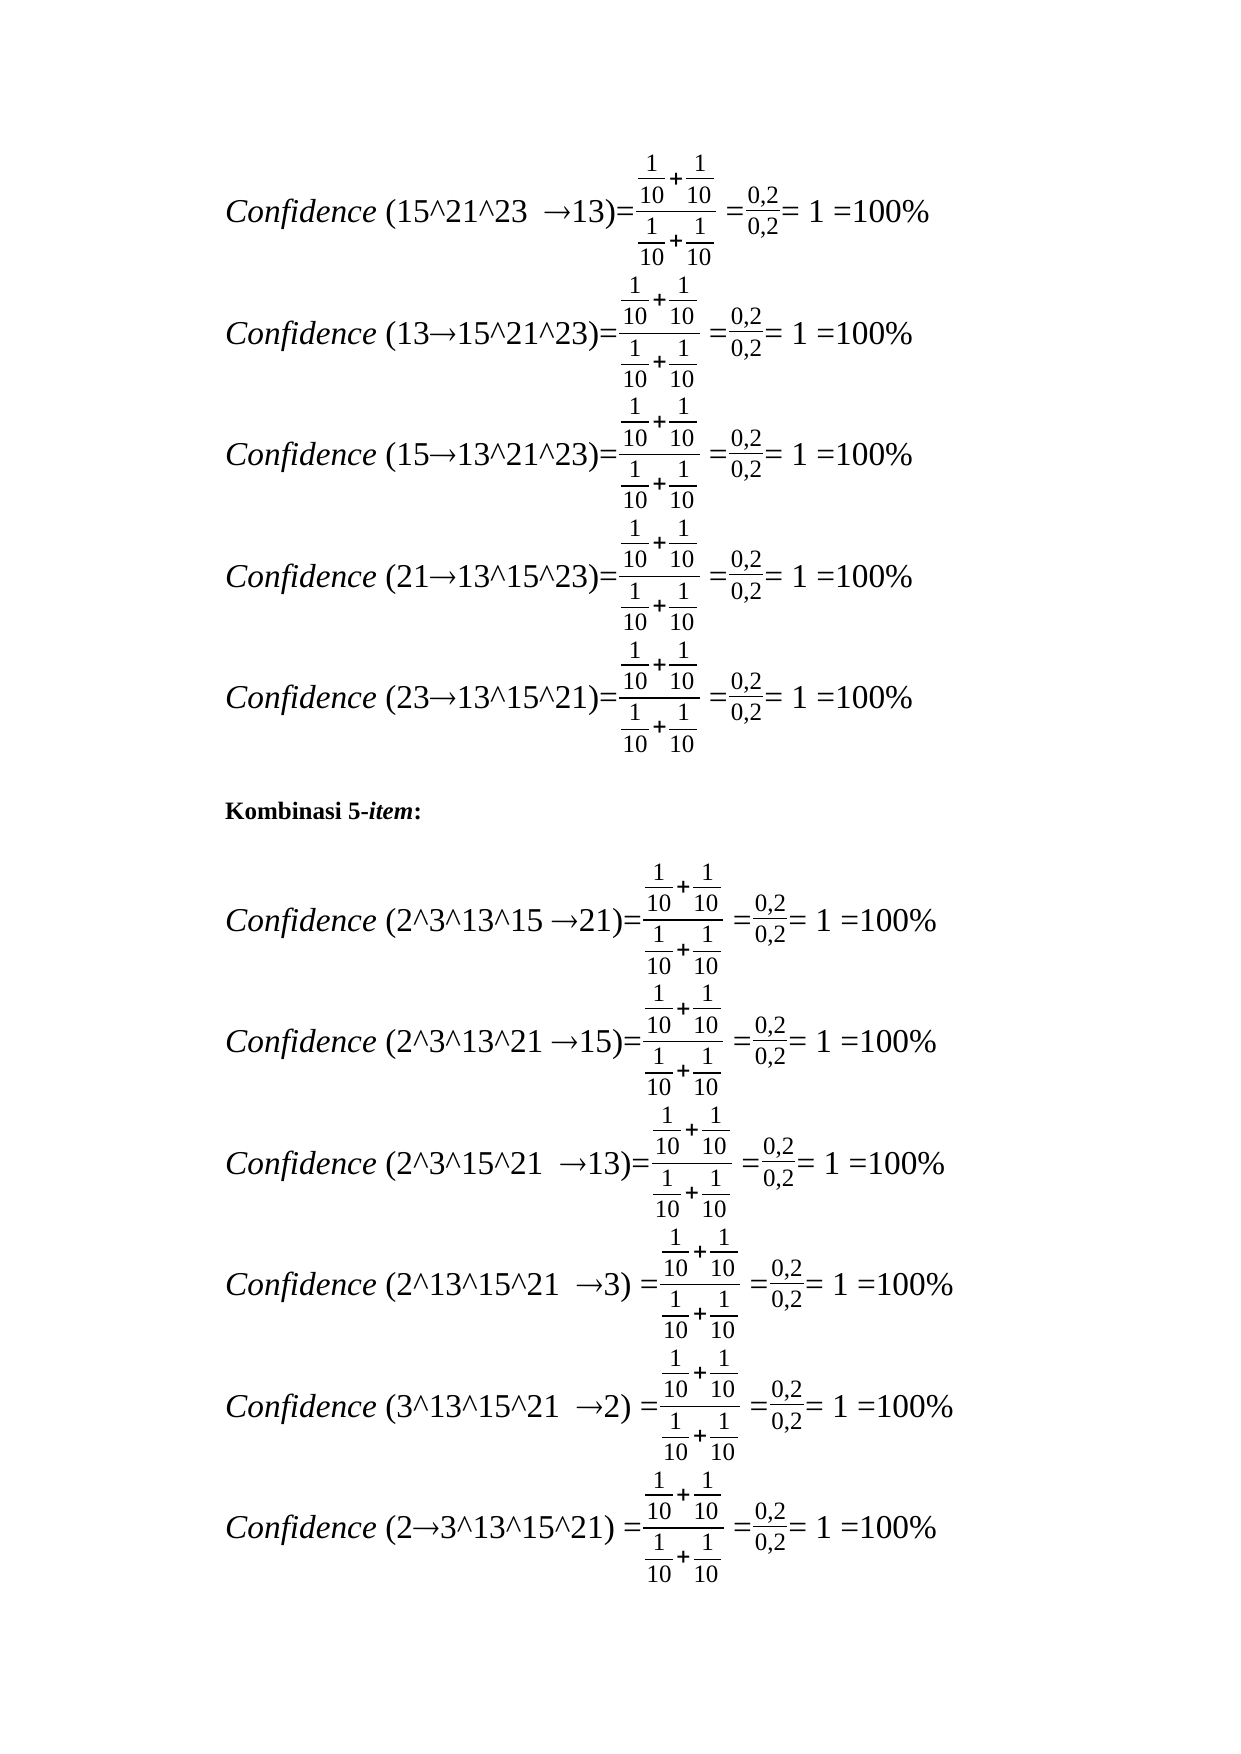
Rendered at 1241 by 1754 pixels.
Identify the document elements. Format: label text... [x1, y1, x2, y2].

text Kombinasi 5-item: [225, 796, 1090, 825]
text Confidence (2^3^15^21 )= == 1 =100% [225, 1102, 1090, 1223]
text Confidence (1513^21^23)= == 1 =100% [225, 393, 1090, 515]
text Confidence (13^21^23)= == 1 =100% [225, 272, 1090, 393]
text Confidence (2^3^13^15 21)= == 1 =100% [225, 858, 1090, 980]
text Confidence (23^13^15^21) = == 1 =100% [225, 1466, 1090, 1588]
text Confidence (15^21^23 13)= == 1 =100% [225, 150, 1090, 272]
text Confidence (3^13^15^21 ) = == 1 =100% [225, 1345, 1090, 1466]
text Confidence (233^15^21)= == 1 =100% [225, 636, 1090, 758]
text Confidence (2^13^15^21 ) = == 1 =100% [225, 1223, 1090, 1345]
text Confidence (213^15^23)= == 1 =100% [225, 515, 1090, 636]
text Confidence (2^3^13^21 15)= == 1 =100% [225, 980, 1090, 1102]
